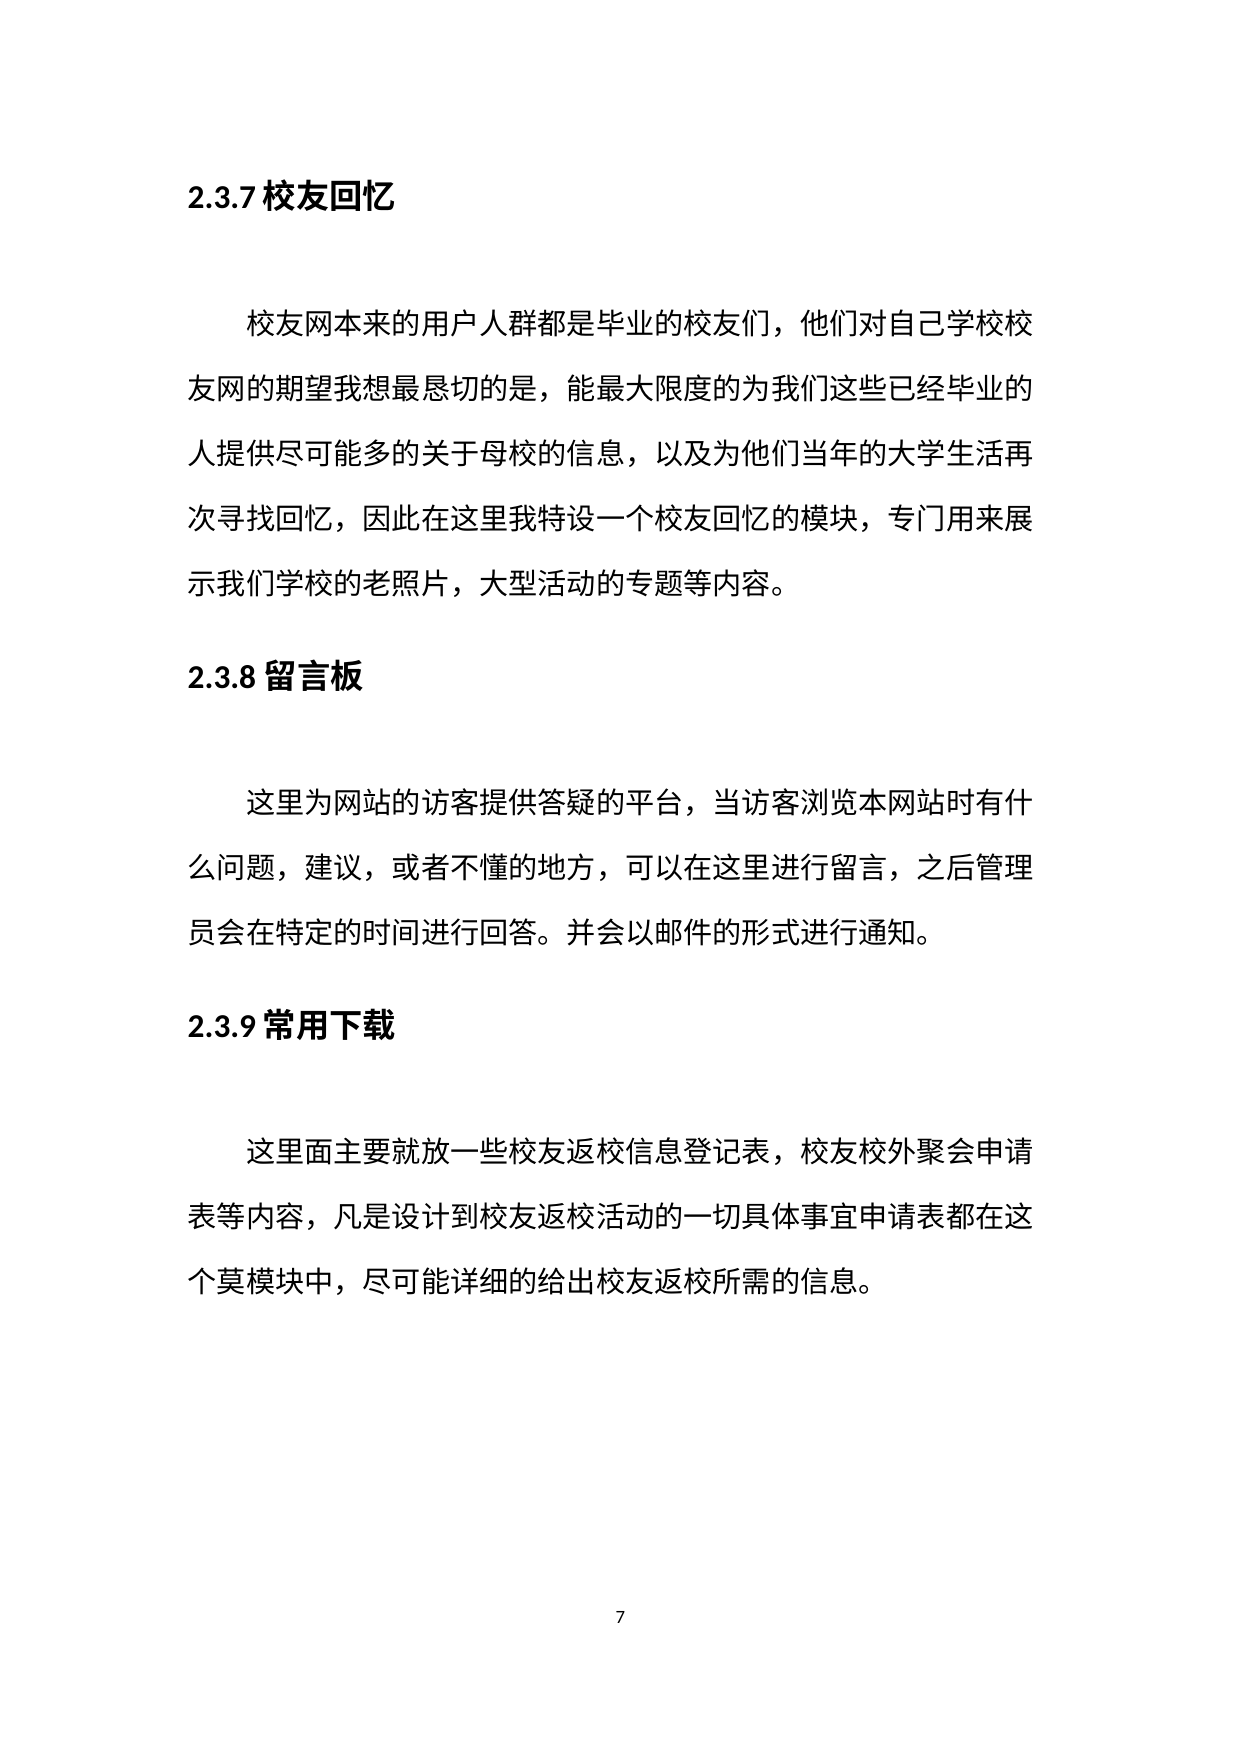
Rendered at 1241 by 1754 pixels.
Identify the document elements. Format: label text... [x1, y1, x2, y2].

subtitle 2.3.8 留言板 [187, 641, 1053, 706]
subtitle 2.3.9常用下载 [187, 991, 1053, 1056]
list 校友网本来的用户人群都是毕业的校友们，他们对自己学校校友网的期望我想最恳切的是，能最大限度的为我们这些已经毕业的人提供尽可能多的关于母校的信息，以及为他们当年的大学生活再次寻找回忆，因此在这里我特设一个校友回忆的模块，专门用来展示我们学校的老照片，大型活动的专题等内容。 [187, 289, 1053, 614]
subtitle 2.3.7校友回忆 [187, 162, 1053, 227]
list 这里为网站的访客提供答疑的平台，当访客浏览本网站时有什么问题，建议，或者不懂的地方，可以在这里进行留言，之后管理员会在特定的时间进行回答。并会以邮件的形式进行通知。 [187, 768, 1053, 963]
list 这里面主要就放一些校友返校信息登记表，校友校外聚会申请表等内容，凡是设计到校友返校活动的一切具体事宜申请表都在这个莫模块中，尽可能详细的给出校友返校所需的信息。 [187, 1118, 1053, 1313]
